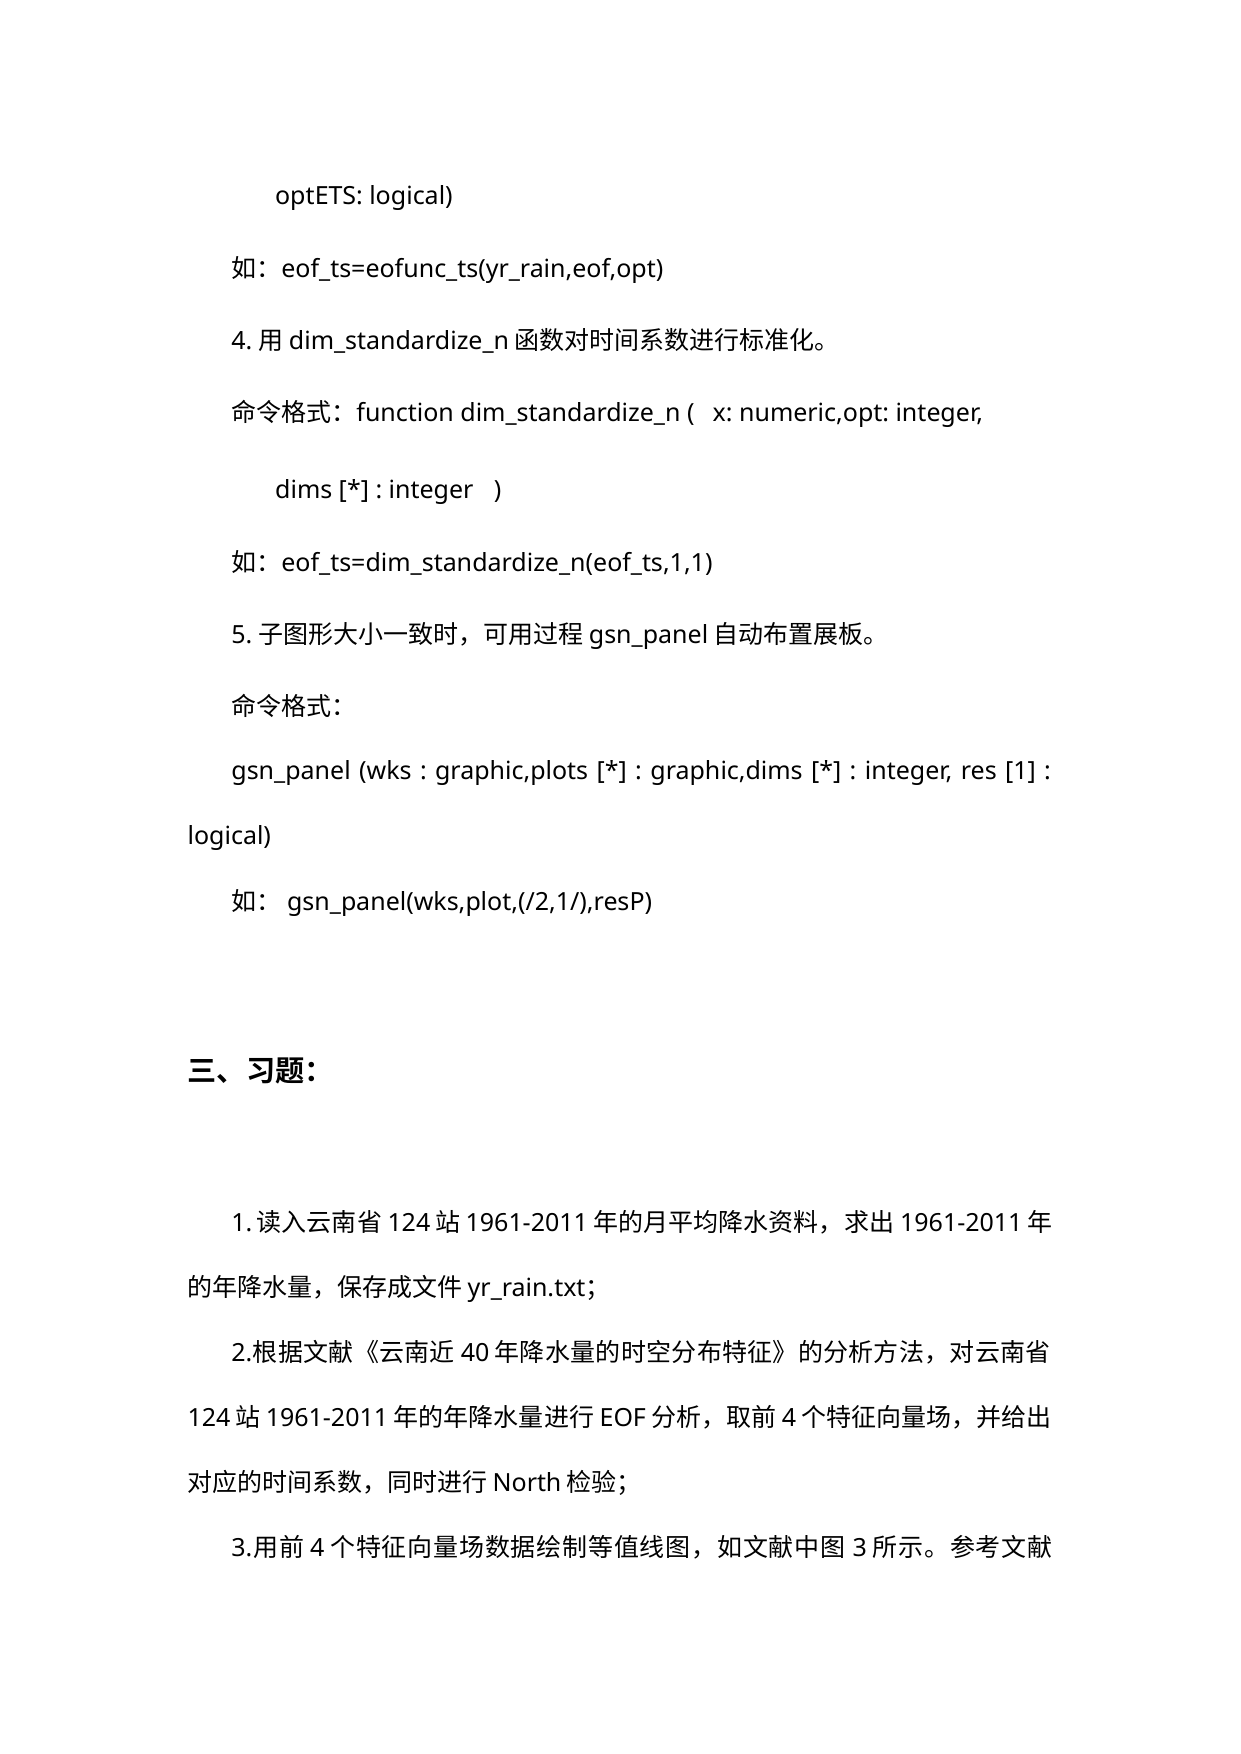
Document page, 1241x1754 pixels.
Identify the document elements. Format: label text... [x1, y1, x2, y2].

text 命令格式： [187, 672, 1053, 737]
text 如： gsn_panel(wks,plot,(/2,1/),resP) [187, 867, 1053, 932]
text 命令格式：function dim_standardize_n ( x: numeric,opt: integer, dims [*] : integer ) [231, 378, 1053, 521]
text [231, 162, 1053, 227]
list 用dim_standardize_n函数对时间系数进行标准化。 [187, 306, 1053, 371]
text 2.根据文献《云南近40年降水量的时空分布特征》的分析方法，对云南省124站1961-2011年的年降水量进行EOF分析，取前4个特征向量场，并给出对应的时间系数，同时进行North检验； [187, 1318, 1053, 1513]
text gsn_panel (wks : graphic,plots [*] : graphic,dims [*] : integer, res [1] : logical) [187, 737, 1053, 867]
text 1. 读入云南省124站1961-2011年的月平均降水资料，求出1961-2011年的年降水量，保存成文件yr_rain.txt； [187, 1188, 1053, 1318]
text 如：eof_ts=dim_standardize_n(eof_ts,1,1) [231, 528, 1053, 593]
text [187, 1513, 1053, 1578]
list 子图形大小一致时，可用过程gsn_panel自动布置展板。 [187, 600, 1053, 665]
list 习题： [187, 1036, 1053, 1101]
text 如：eof_ts=eofunc_ts(yr_rain,eof,opt) [231, 234, 1053, 299]
